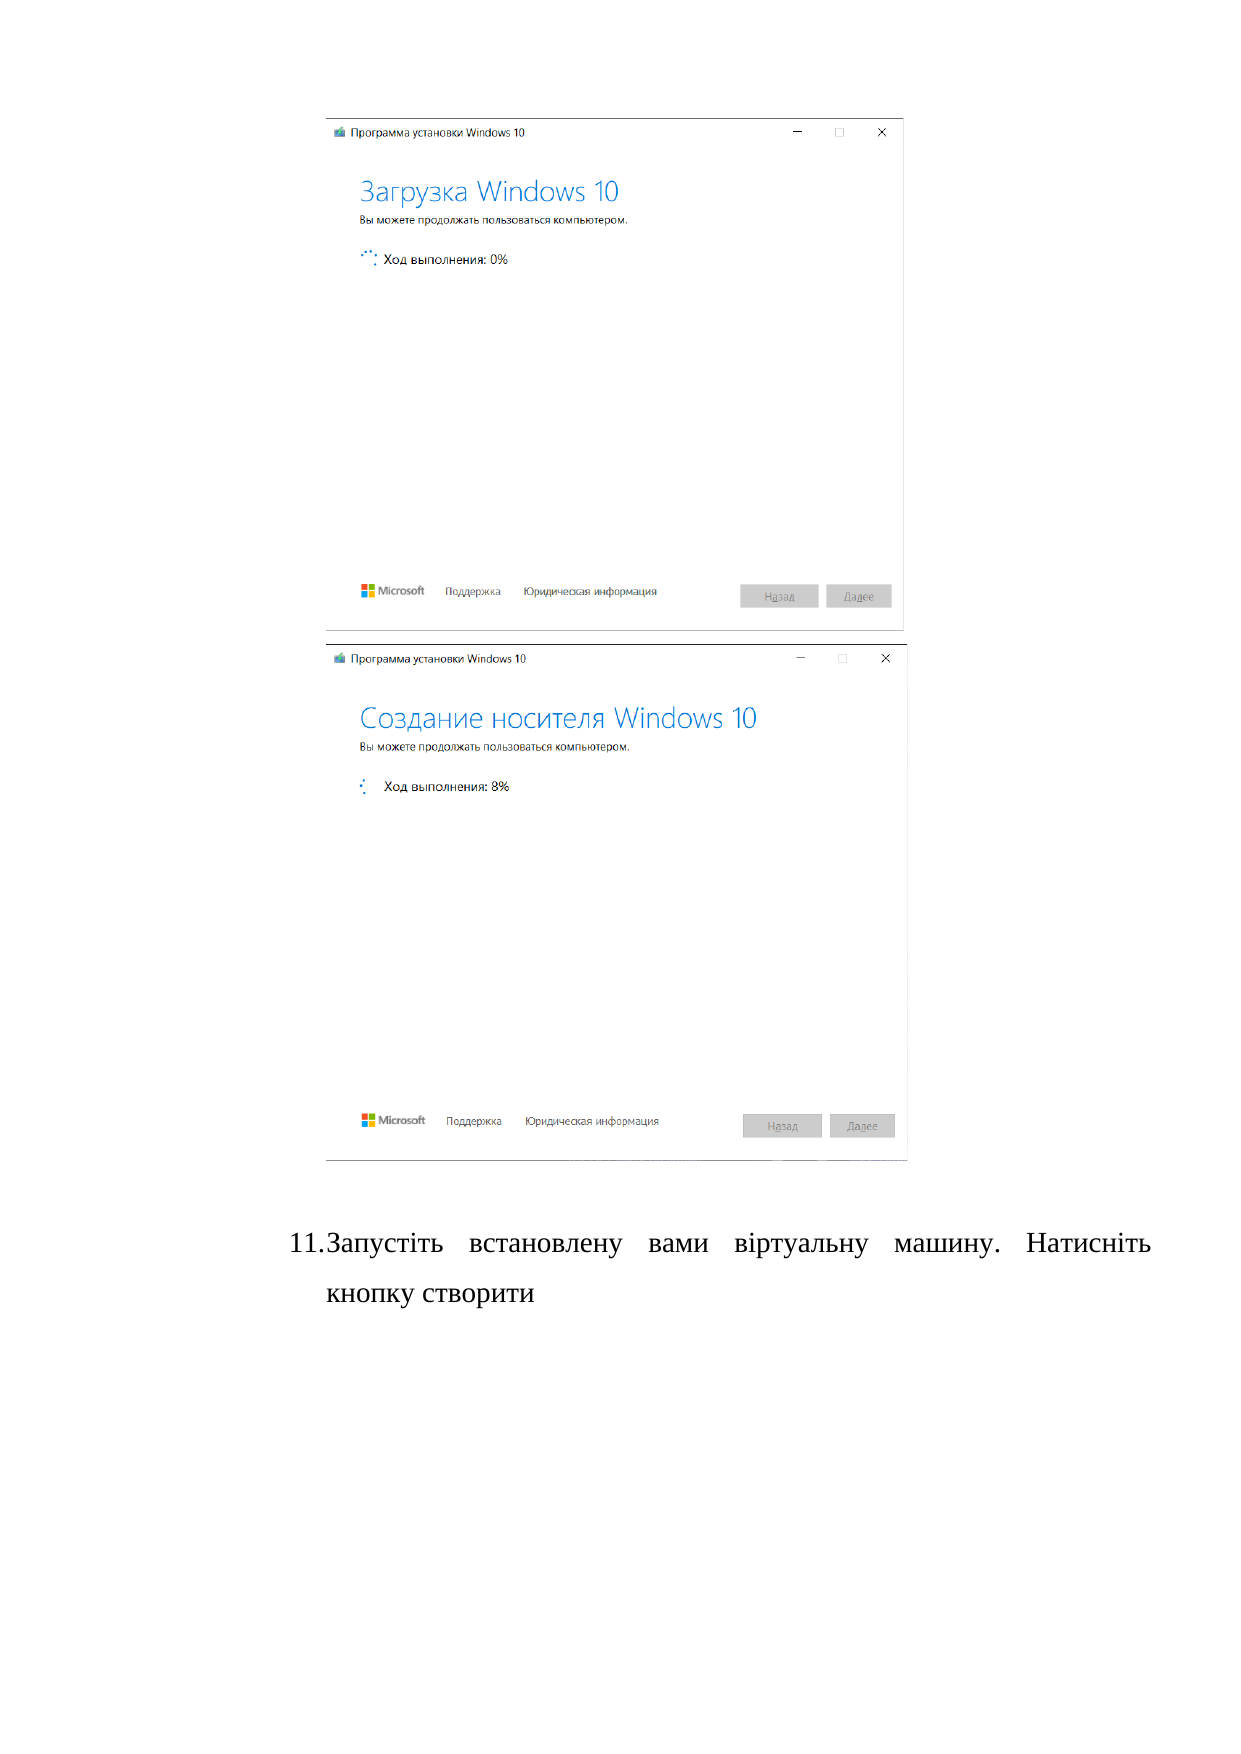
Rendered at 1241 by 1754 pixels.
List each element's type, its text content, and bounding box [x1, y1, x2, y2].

list Запустіть встановлену вами віртуальну машину. Натисніть кнопку створити [288, 1225, 1152, 1309]
picture [326, 644, 908, 1161]
picture [326, 118, 904, 631]
